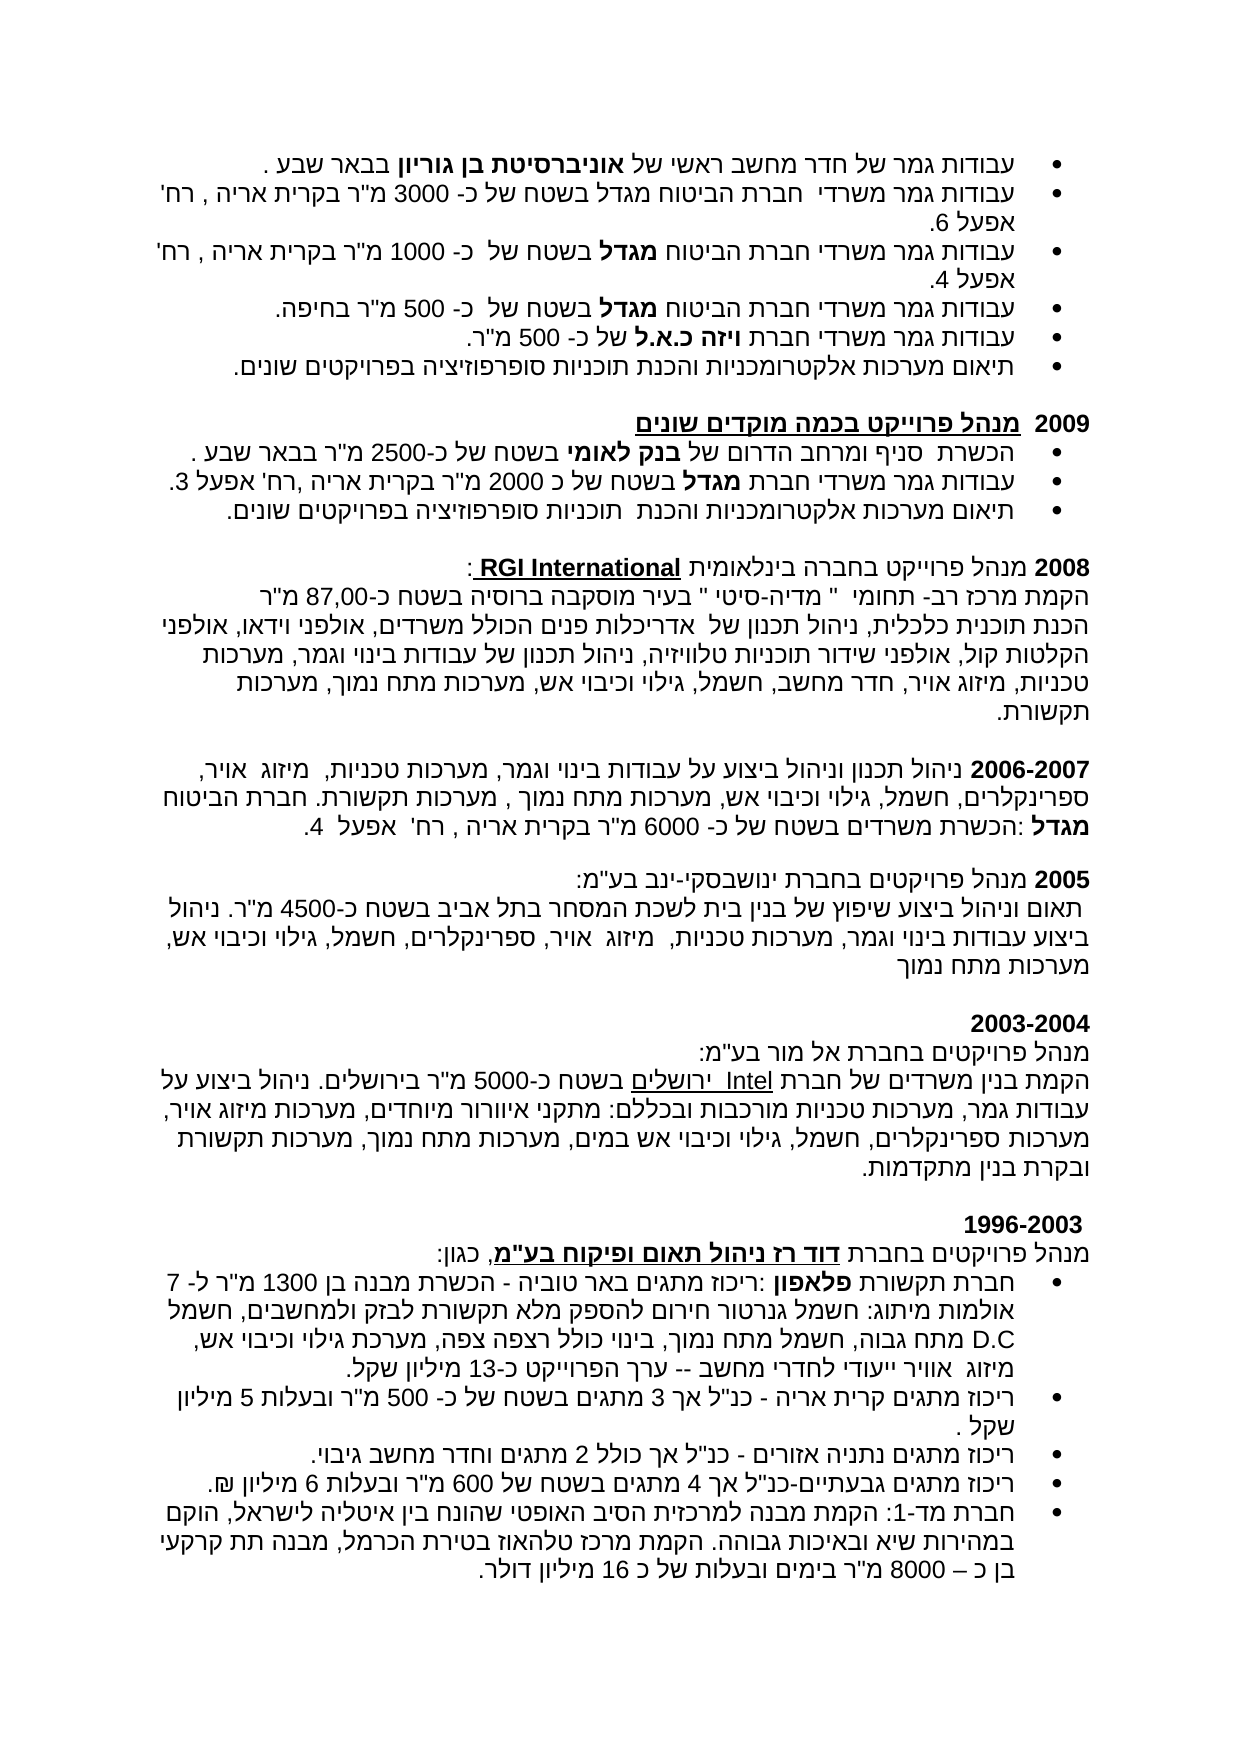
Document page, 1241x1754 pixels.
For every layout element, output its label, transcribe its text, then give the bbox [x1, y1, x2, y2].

list עבודות גמר משרדי חברת הביטוח מגדל בשטח של כ- 3000 מ"ר בקרית אריה , רח' אפעל 6. [150, 179, 1053, 236]
list תיאום מערכות אלקטרומכניות והכנת תוכניות סופרפוזיציה בפרויקטים שונים. [150, 352, 1053, 381]
list ריכוז מתגים נתניה אזורים - כנ"ל אך כולל 2 מתגים וחדר מחשב גיבוי. [150, 1440, 1053, 1469]
text הקמת בנין משרדים של חברת Intel ירושלים בשטח כ-5000 מ"ר בירושלים. ניהול ביצוע על עבודות גמר, מערכות טכניות מורכבות ובכללם: מתקני איוורור מיוחדים, מערכות מיזוג אויר, מערכות ספרינקלרים, חשמל, גילוי וכיבוי אש במים, מערכות מתח נמוך, מערכות תקשורת ובקרת בנין מתקדמות. [150, 1066, 1090, 1181]
list עבודות גמר משרדי חברת ויזה כ.א.ל של כ- 500 מ"ר. [150, 323, 1053, 352]
text 2003-2004 [150, 1009, 1090, 1037]
text מנהל פרויקטים בחברת אל מור בע"מ: [150, 1037, 1090, 1066]
text 1996-2003 [150, 1210, 1090, 1239]
list חברת תקשורת פלאפון :ריכוז מתגים באר טוביה - הכשרת מבנה בן 1300 מ"ר ל- 7 אולמות מיתוג: חשמל גנרטור חירום להספק מלא תקשורת לבזק ולמחשבים, חשמל D.C מתח גבוה, חשמל מתח נמוך, בינוי כולל רצפה צפה, מערכת גילוי וכיבוי אש, מיזוג אוויר ייעודי לחדרי מחשב -- ערך הפרוייקט כ-13 מיליון שקל. [150, 1267, 1053, 1383]
list עבודות גמר משרדי חברת הביטוח מגדל בשטח של כ- 1000 מ"ר בקרית אריה , רח' אפעל 4. [150, 236, 1053, 294]
text הקמת מרכז רב- תחומי " מדיה-סיטי " בעיר מוסקבה ברוסיה בשטח כ-87,00 מ"ר [150, 582, 1090, 611]
text 2008 מנהל פרוייקט בחברה בינלאומית RGI International : [150, 553, 1090, 582]
list ריכוז מתגים גבעתיים-כנ"ל אך 4 מתגים בשטח של 600 מ"ר ובעלות 6 מיליון ₪. [150, 1469, 1053, 1498]
list ריכוז מתגים קרית אריה - כנ"ל אך 3 מתגים בשטח של כ- 500 מ"ר ובעלות 5 מיליון שקל . [150, 1383, 1053, 1440]
list עבודות גמר של חדר מחשב ראשי של אוניברסיטת בן גוריון בבאר שבע . [150, 150, 1053, 179]
text 2006-2007 ניהול תכנון וניהול ביצוע על עבודות בינוי וגמר, מערכות טכניות, מיזוג אויר, ספרינקלרים, חשמל, גילוי וכיבוי אש, מערכות מתח נמוך , מערכות תקשורת. חברת הביטוח מגדל :הכשרת משרדים בשטח של כ- 6000 מ"ר בקרית אריה , רח' אפעל 4. [150, 755, 1090, 841]
text 2005 מנהל פרויקטים בחברת ינושבסקי-ינב בע"מ: [150, 865, 1090, 894]
text 2009 מנהל פרוייקט בכמה מוקדים שונים [150, 409, 1090, 438]
list עבודות גמר משרדי חברת הביטוח מגדל בשטח של כ- 500 מ"ר בחיפה. [150, 294, 1053, 323]
list תיאום מערכות אלקטרומכניות והכנת תוכניות סופרפוזיציה בפרויקטים שונים. [150, 496, 1053, 525]
list הכשרת סניף ומרחב הדרום של בנק לאומי בשטח של כ-2500 מ"ר בבאר שבע . [150, 438, 1053, 467]
list חברת מד-1: הקמת מבנה למרכזית הסיב האופטי שהונח בין איטליה לישראל, הוקם במהירות שיא ובאיכות גבוהה. הקמת מרכז טלהאוז בטירת הכרמל, מבנה תת קרקעי בן כ – 8000 מ"ר בימים ובעלות של כ 16 מיליון דולר. [150, 1498, 1053, 1584]
text מנהל פרויקטים בחברת דוד רז ניהול תאום ופיקוח בע"מ, כגון: [150, 1239, 1090, 1267]
text תאום וניהול ביצוע שיפוץ של בנין בית לשכת המסחר בתל אביב בשטח כ-4500 מ"ר. ניהול ביצוע עבודות בינוי וגמר, מערכות טכניות, מיזוג אויר, ספרינקלרים, חשמל, גילוי וכיבוי אש, מערכות מתח נמוך [150, 894, 1090, 980]
list עבודות גמר משרדי חברת מגדל בשטח של כ 2000 מ"ר בקרית אריה ,רח' אפעל 3. [150, 467, 1053, 496]
text הכנת תוכנית כלכלית, ניהול תכנון של אדריכלות פנים הכולל משרדים, אולפני וידאו, אולפני הקלטות קול, אולפני שידור תוכניות טלוויזיה, ניהול תכנון של עבודות בינוי וגמר, מערכות טכניות, מיזוג אויר, חדר מחשב, חשמל, גילוי וכיבוי אש, מערכות מתח נמוך, מערכות תקשורת. [150, 611, 1090, 726]
